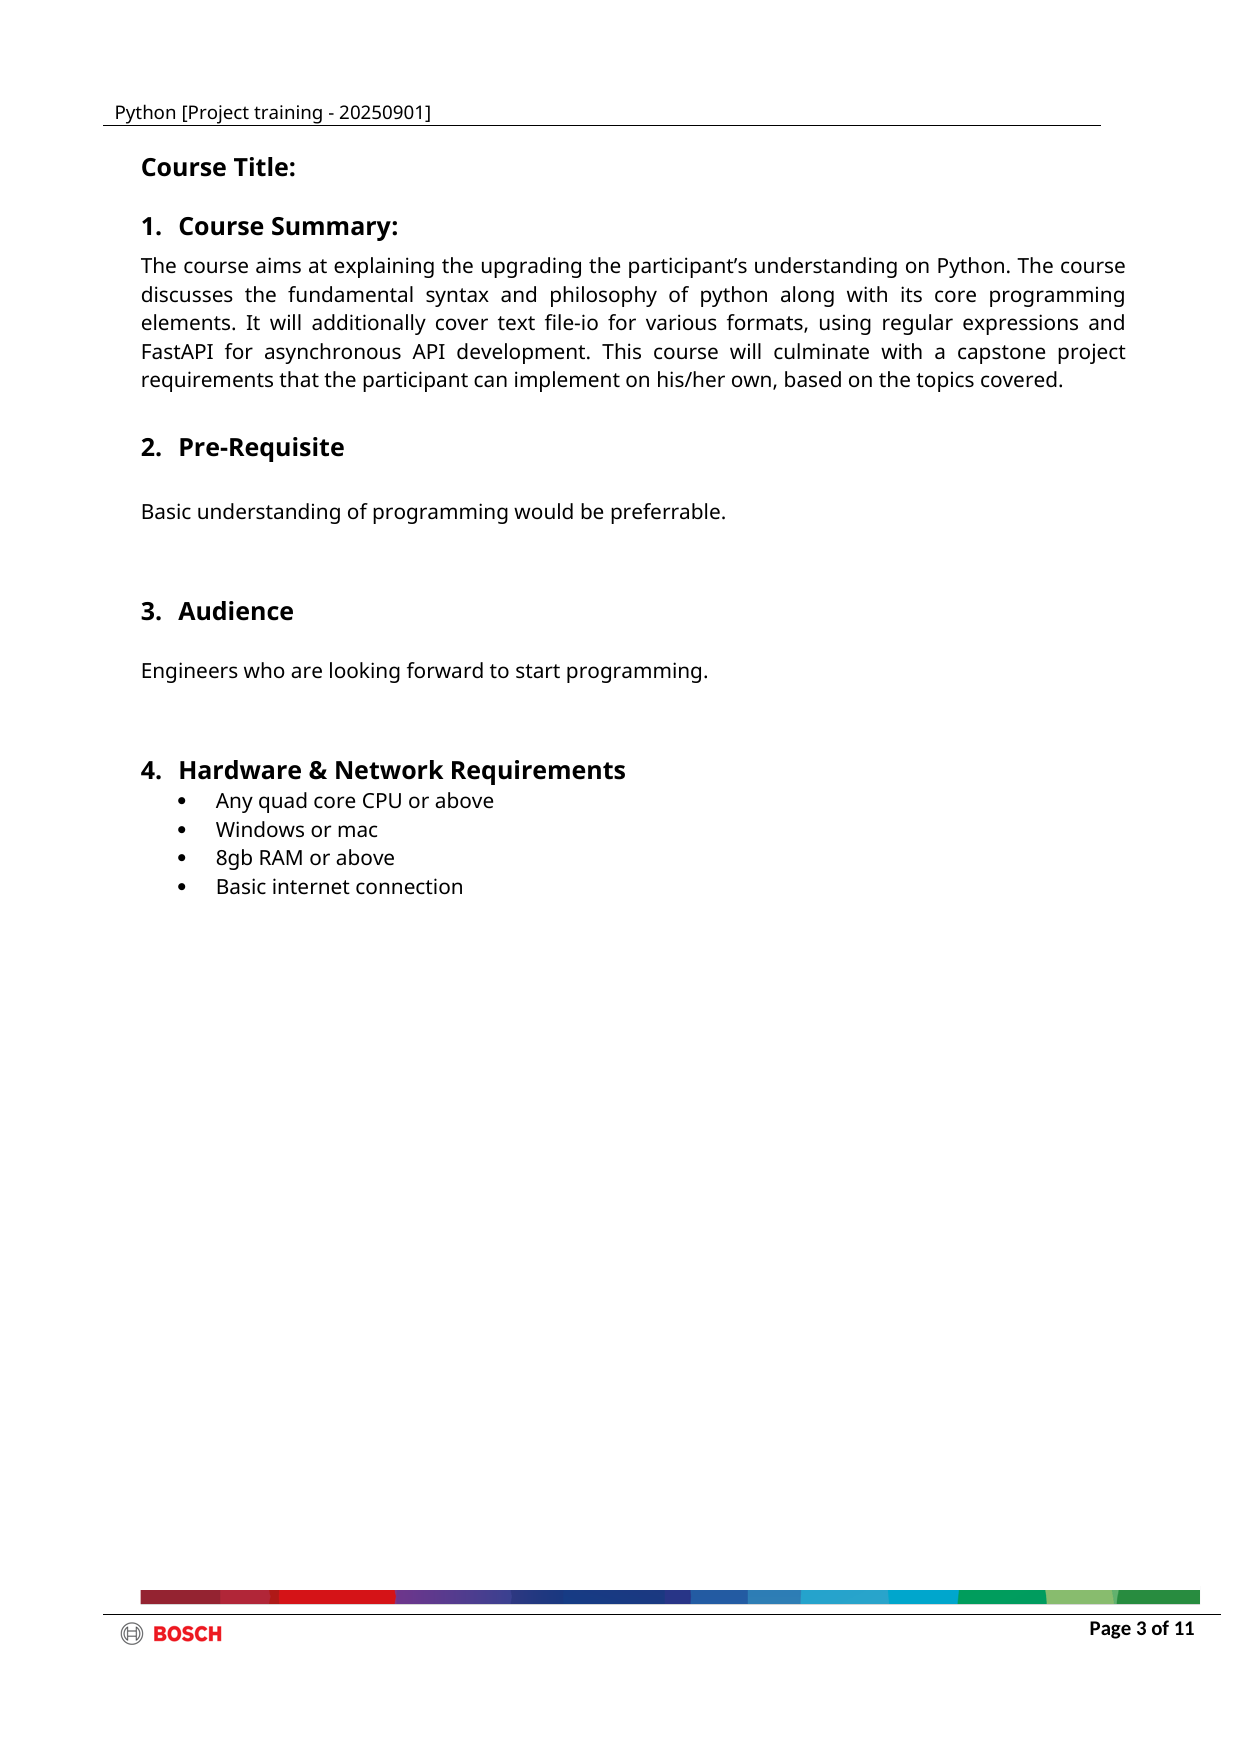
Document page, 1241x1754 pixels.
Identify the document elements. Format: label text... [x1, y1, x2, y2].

list Any quad core CPU or above [178, 787, 1128, 815]
list Pre-Requisite [141, 429, 1128, 463]
text Basic understanding of programming would be preferrable. [103, 497, 1128, 526]
list Basic internet connection [178, 872, 1128, 900]
list Audience [141, 594, 1128, 628]
list Hardware & Network Requirements [141, 753, 1128, 787]
list Windows or mac [178, 815, 1128, 843]
list 8gb RAM or above [178, 843, 1128, 872]
text Engineers who are looking forward to start programming. [141, 656, 1128, 684]
text The course aims at explaining the upgrading the participant’s understanding on Python. The course discusses the fundamental syntax and philosophy of python along with its core programming elements. It will additionally cover text file-io for various formats, using regular expressions and FastAPI for asynchronous API development. This course will culminate with a capstone project requirements that the participant can implement on his/her own, based on the topics covered. [141, 251, 1128, 394]
picture [114, 1615, 231, 1653]
text Course Title: [103, 150, 1128, 184]
picture [140, 1586, 1200, 1605]
subtitle Course Summary: [141, 209, 1128, 243]
